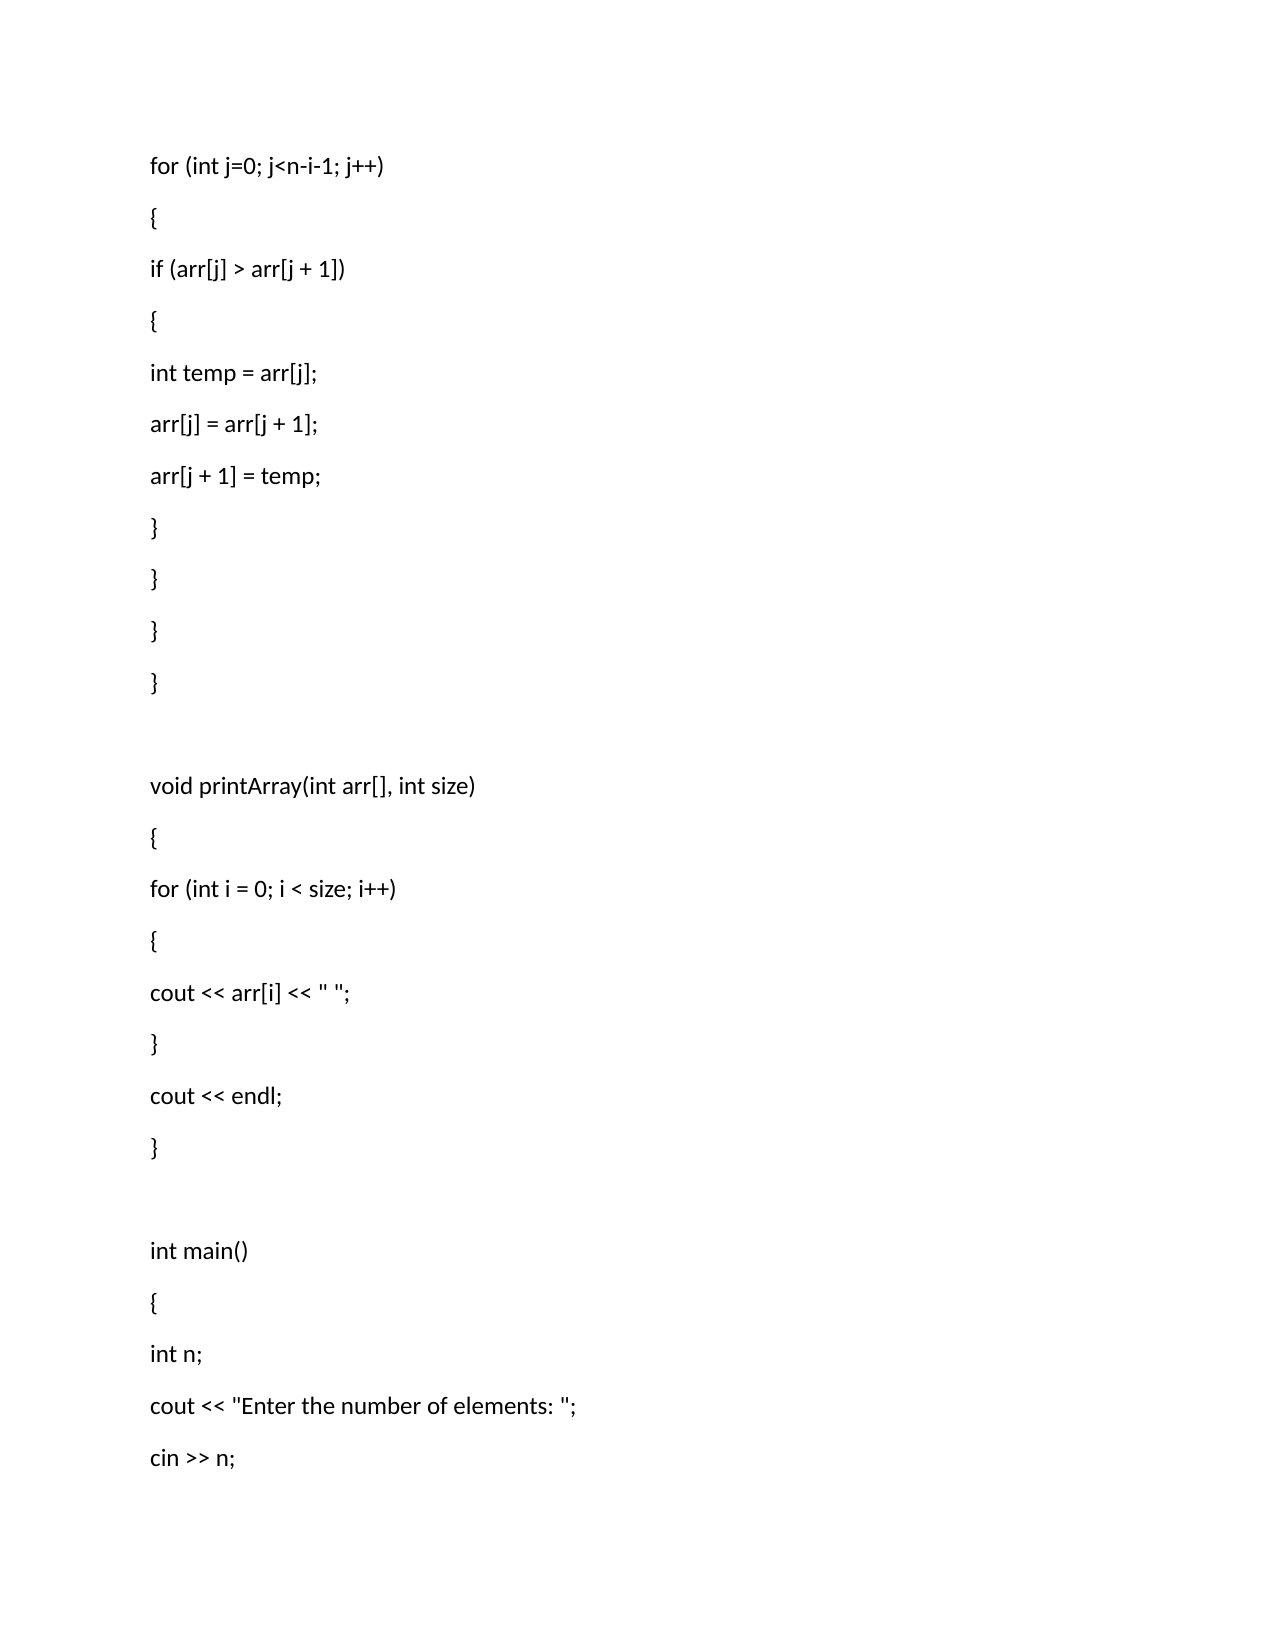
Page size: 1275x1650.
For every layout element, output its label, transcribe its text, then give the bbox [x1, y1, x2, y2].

text { [150, 305, 1125, 336]
text } [150, 615, 1125, 646]
text cin >> n; [150, 1442, 1125, 1472]
text { [150, 202, 1125, 232]
text if (arr[j] > arr[j + 1]) [150, 253, 1125, 284]
text { [150, 925, 1125, 956]
text } [150, 667, 1125, 697]
text arr[j] = arr[j + 1]; [150, 408, 1125, 439]
text int n; [150, 1338, 1125, 1369]
text { [150, 1287, 1125, 1317]
text arr[j + 1] = temp; [150, 460, 1125, 491]
text } [150, 1132, 1125, 1162]
text } [150, 512, 1125, 542]
text cout << arr[i] << " "; [150, 977, 1125, 1007]
text } [150, 1028, 1125, 1059]
text { [150, 822, 1125, 852]
text void printArray(int arr[], int size) [150, 770, 1125, 801]
text cout << "Enter the number of elements: "; [150, 1390, 1125, 1421]
text for (int i = 0; i < size; i++) [150, 873, 1125, 904]
text } [150, 563, 1125, 594]
text for (int j=0; j<n-i-1; j++) [150, 150, 1125, 181]
text cout << endl; [150, 1080, 1125, 1111]
text int main() [150, 1235, 1125, 1266]
text int temp = arr[j]; [150, 357, 1125, 387]
